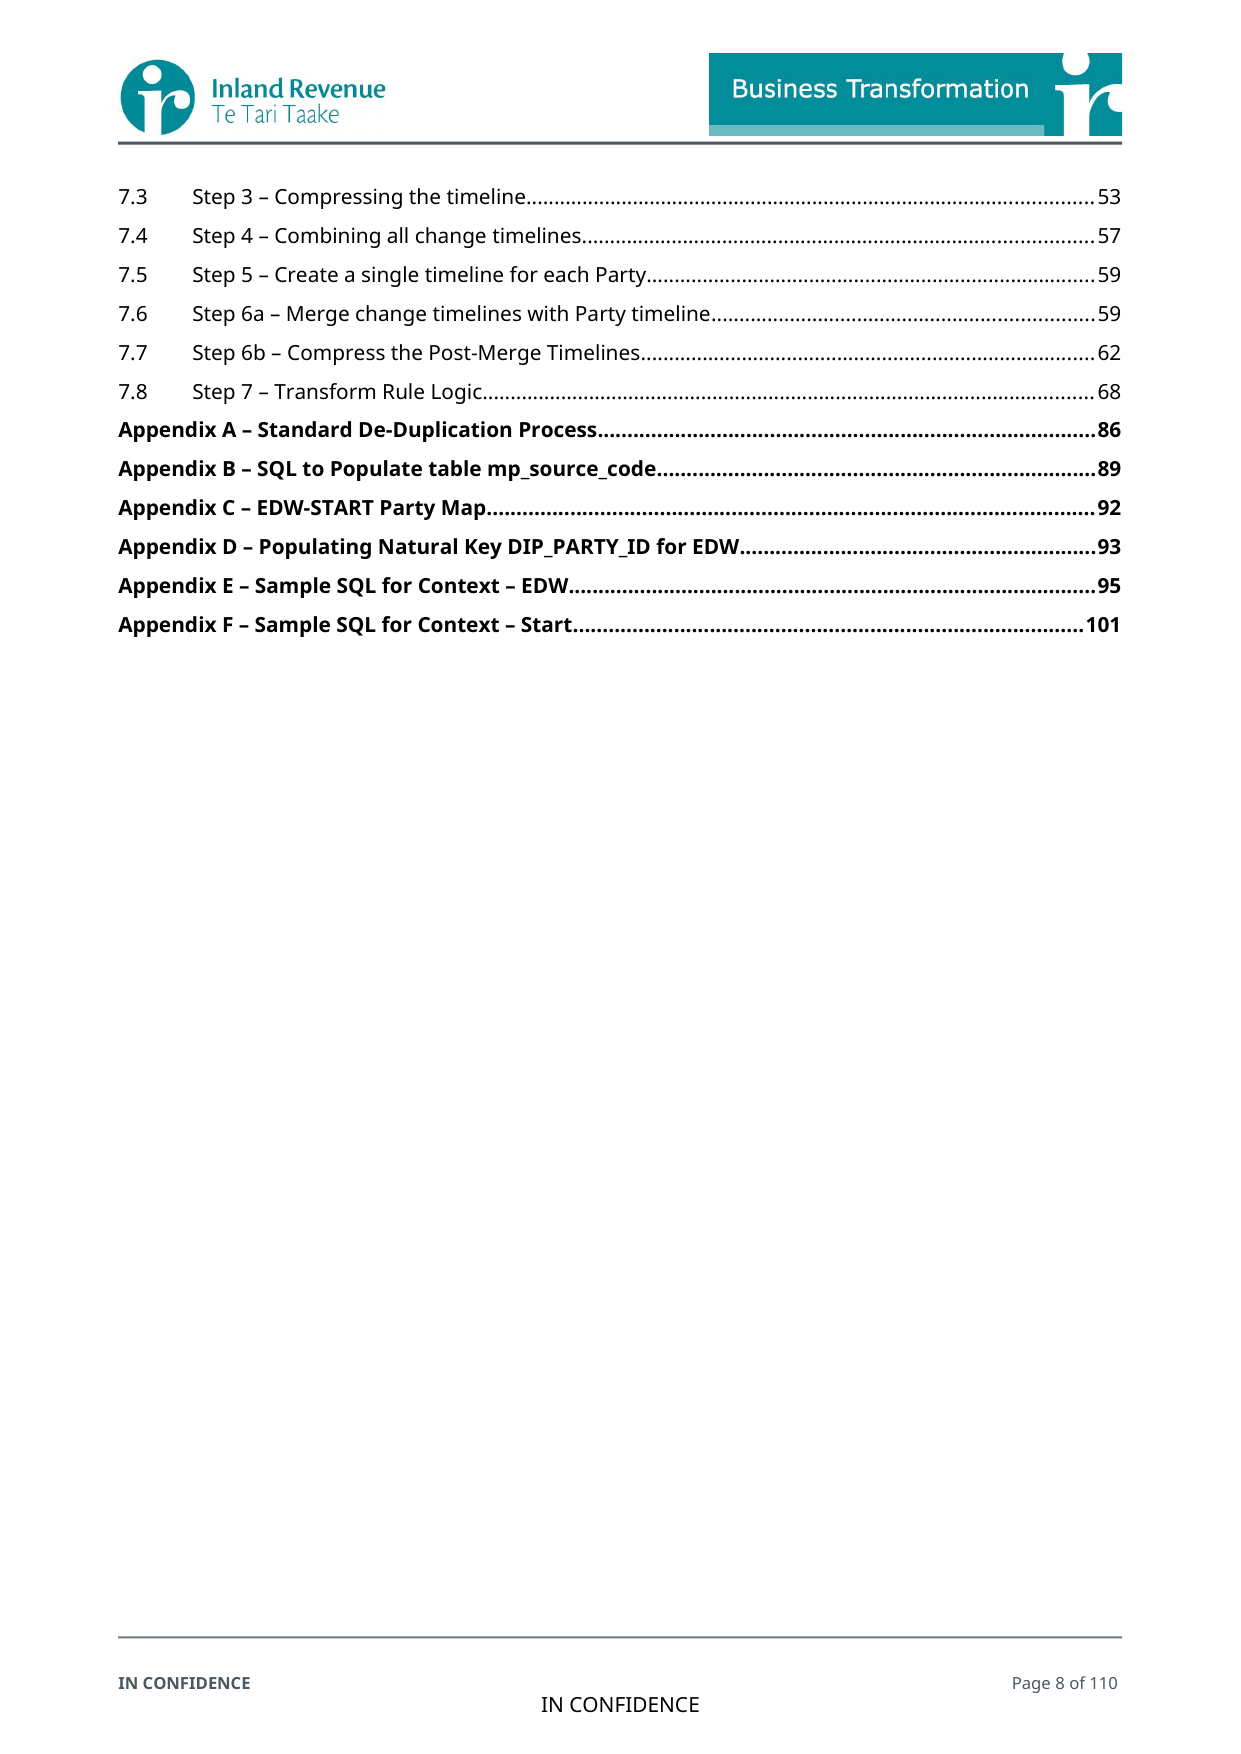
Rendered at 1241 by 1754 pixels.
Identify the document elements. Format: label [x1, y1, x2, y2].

picture [709, 53, 1123, 136]
picture [118, 58, 386, 136]
